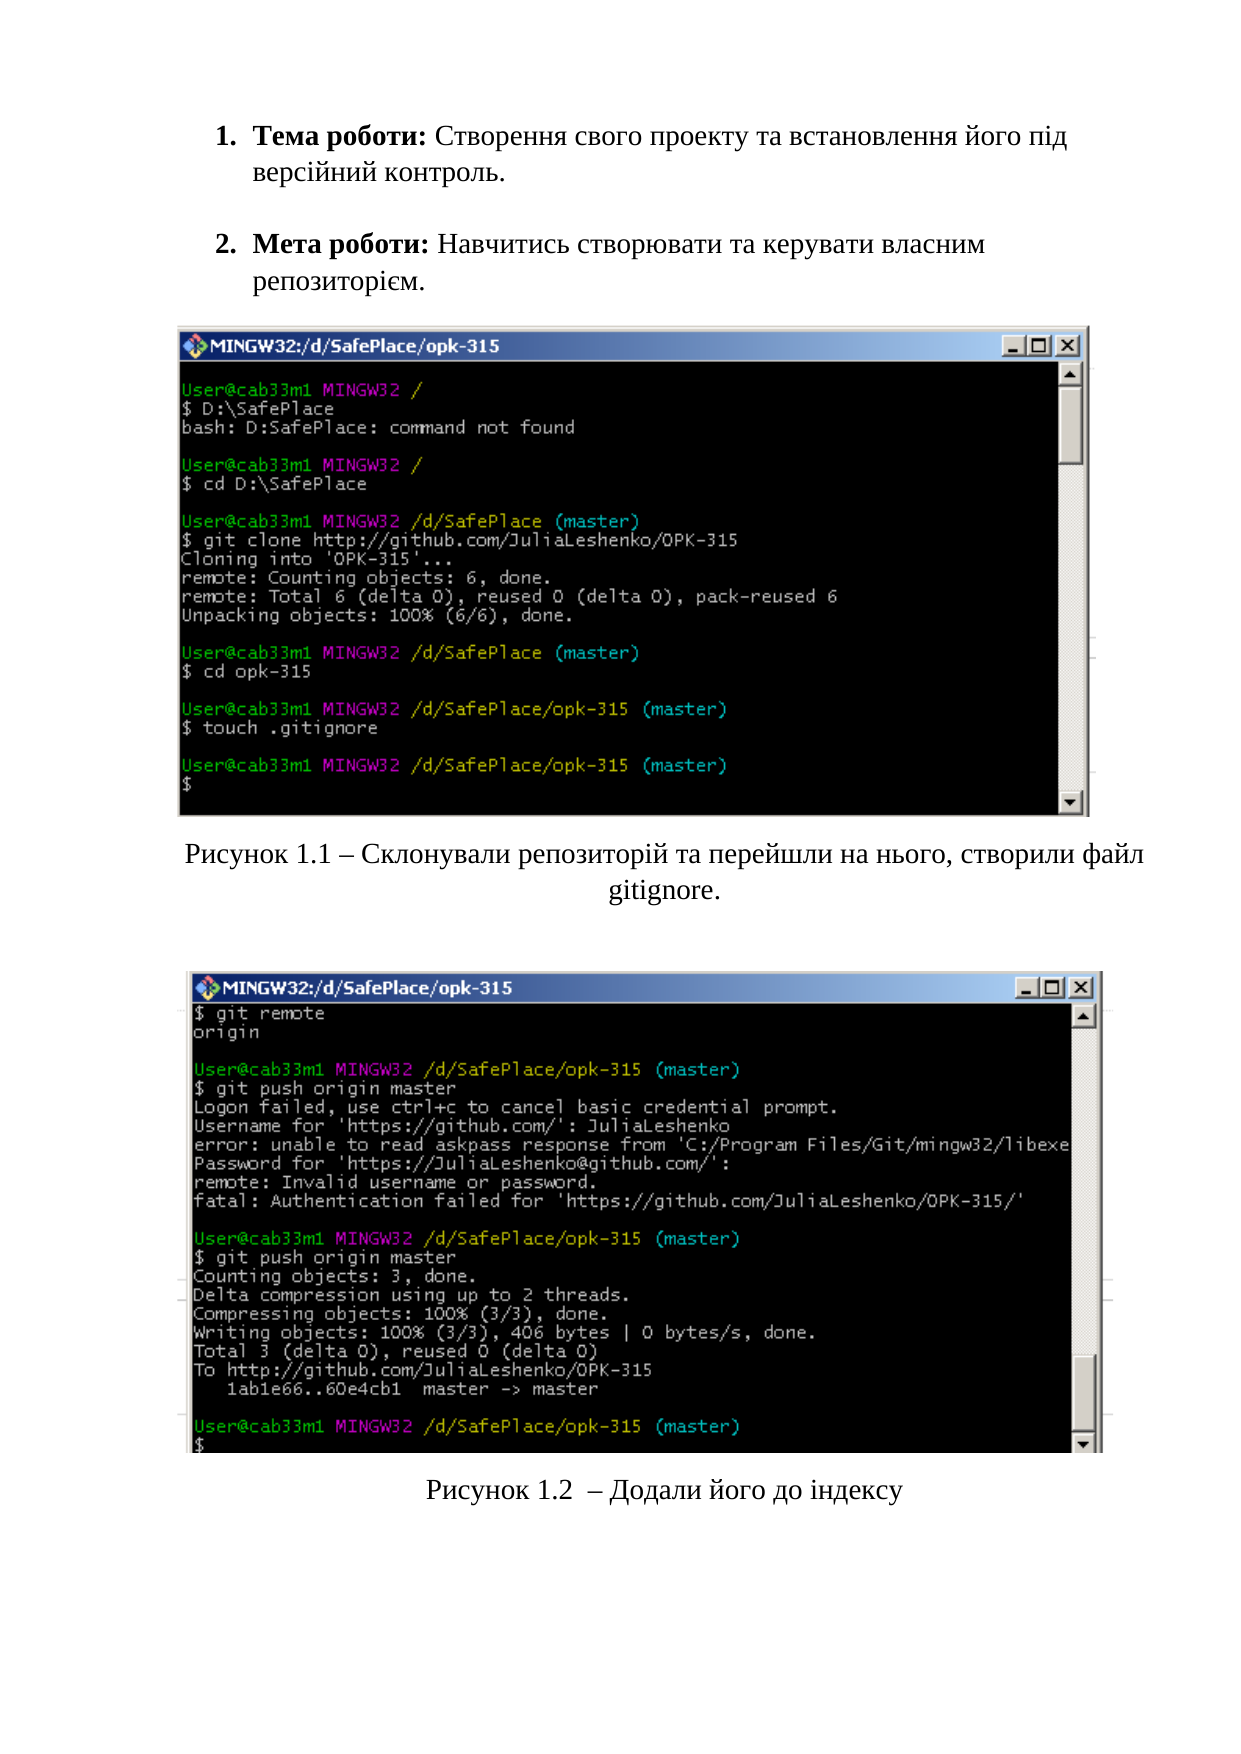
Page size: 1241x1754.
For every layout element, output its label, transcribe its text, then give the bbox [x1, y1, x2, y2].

text Рисунок 1.1 – Склонували репозиторій та перейшли на нього, створили файл gitignore. [177, 836, 1152, 906]
list Тема роботи: Створення свого проекту та встановлення його під версійний контроль. [215, 118, 1152, 188]
text Рисунок 1.2 – Додали його до індексу [177, 1472, 1152, 1505]
picture [177, 315, 1096, 817]
list Мета роботи: Навчитись створювати та керувати власним репозиторієм. [215, 227, 1152, 296]
picture [177, 971, 1114, 1453]
